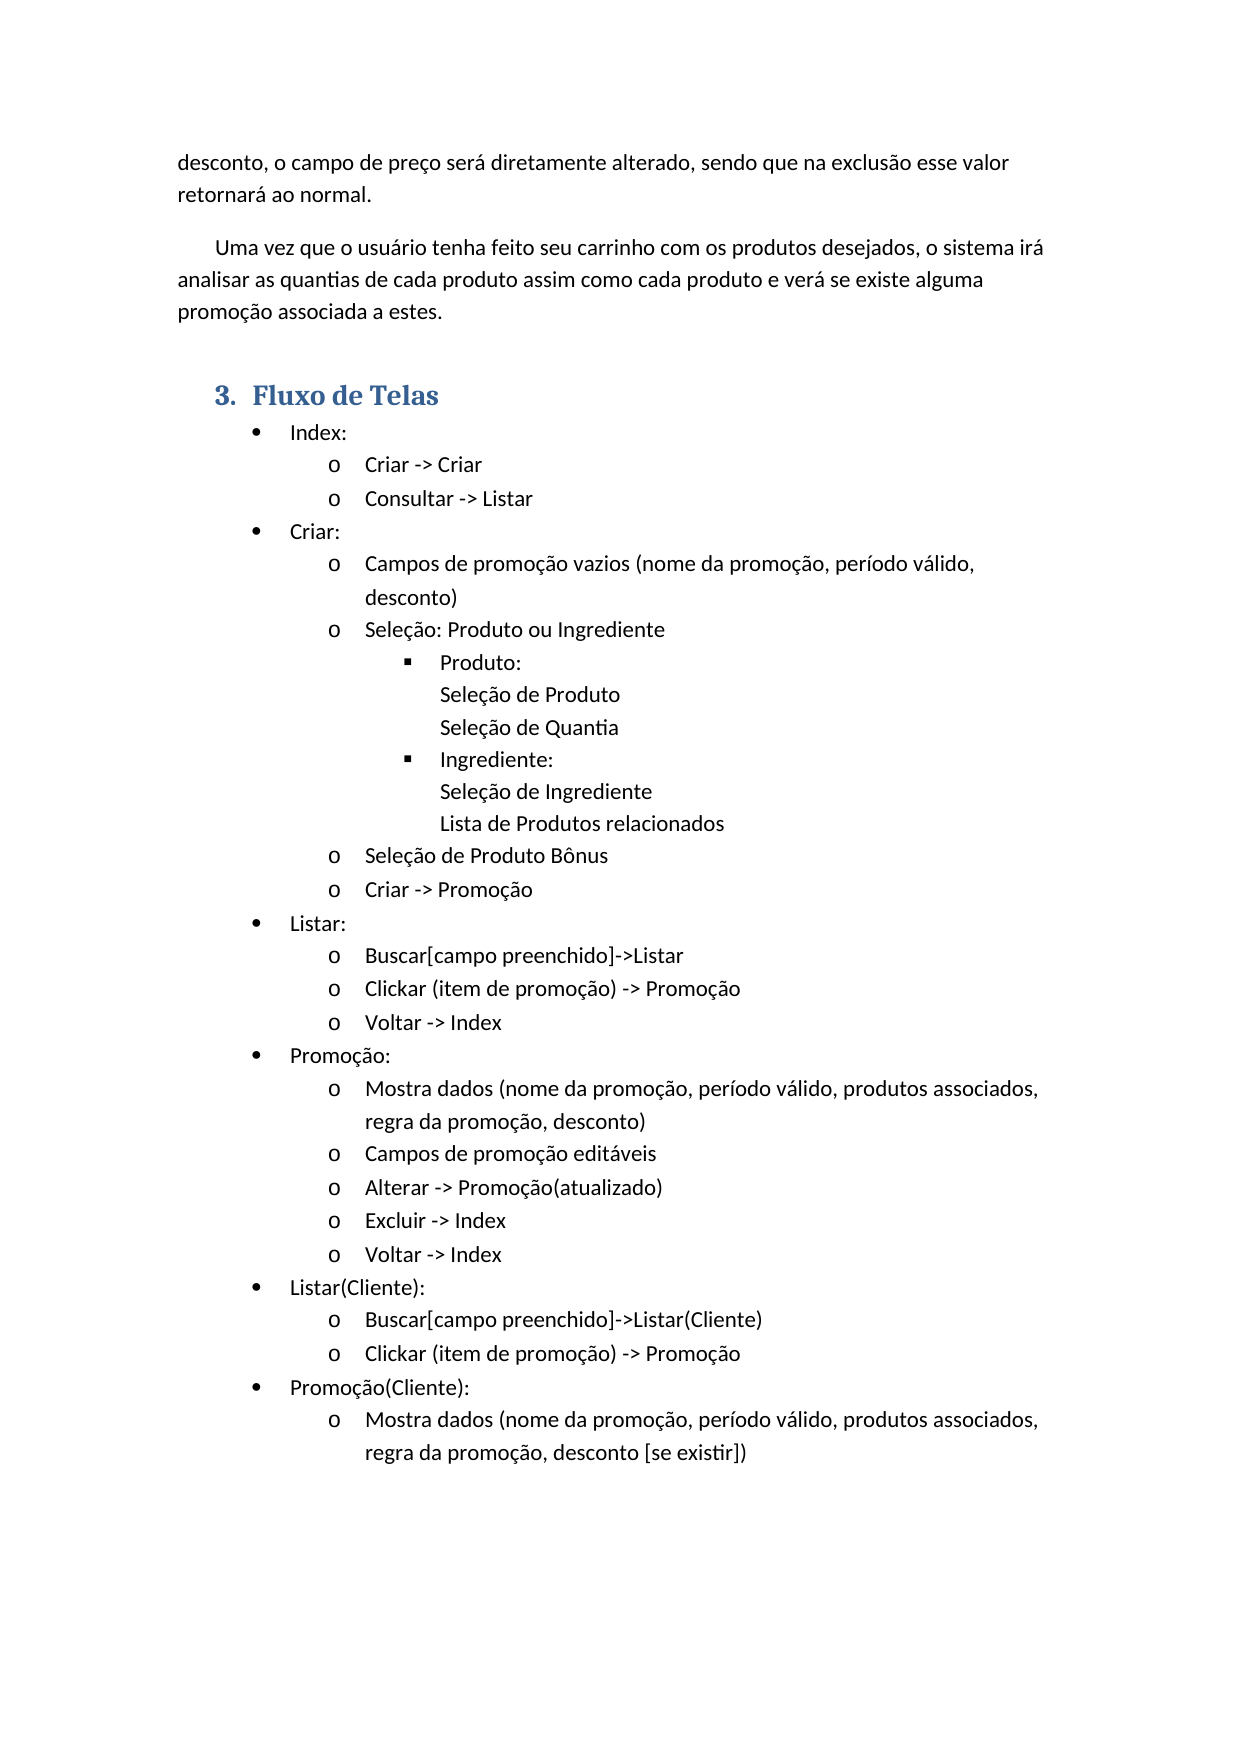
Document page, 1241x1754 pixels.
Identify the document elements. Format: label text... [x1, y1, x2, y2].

list Listar(Cliente): [252, 1273, 1063, 1301]
list Clickar (item de promoção) -> Promoção [327, 974, 1063, 1003]
list Buscar[campo preenchido]->Listar [327, 941, 1063, 970]
list Excluir -> Index [327, 1206, 1063, 1235]
list Voltar -> Index [327, 1008, 1063, 1037]
text Uma vez que o usuário tenha feito seu carrinho com os produtos desejados, o sistema irá analisar as quantias de cada produto assim como cada produto e verá se existe alguma promoção associada a estes. [177, 233, 1063, 325]
list Ingrediente: Seleção de Ingrediente Lista de Produtos relacionados [402, 745, 1063, 837]
list Criar -> Criar [327, 450, 1063, 479]
list Seleção de Produto Bônus [327, 842, 1063, 871]
list Consultar -> Listar [327, 484, 1063, 513]
list Promoção: [252, 1041, 1063, 1069]
list Index: [252, 418, 1063, 446]
list Campos de promoção editáveis [327, 1139, 1063, 1168]
list Alterar -> Promoção(atualizado) [327, 1173, 1063, 1202]
subtitle Fluxo de Telas [215, 379, 1063, 413]
list Buscar[campo preenchido]->Listar(Cliente) [327, 1306, 1063, 1335]
list Produto: Seleção de Produto Seleção de Quantia [402, 648, 1063, 741]
list Criar -> Promoção [327, 875, 1063, 904]
list Seleção: Produto ou Ingrediente [327, 615, 1063, 644]
list Mostra dados (nome da promoção, período válido, produtos associados, regra da promoção, desconto) [327, 1074, 1063, 1135]
list Promoção(Cliente): [252, 1373, 1063, 1401]
list Clickar (item de promoção) -> Promoção [327, 1339, 1063, 1368]
list Listar: [252, 909, 1063, 937]
list Campos de promoção vazios (nome da promoção, período válido, desconto) [327, 549, 1063, 611]
list Voltar -> Index [327, 1240, 1063, 1269]
list Mostra dados (nome da promoção, período válido, produtos associados, regra da promoção, desconto [se existir]) [327, 1405, 1063, 1466]
list Criar: [252, 517, 1063, 545]
